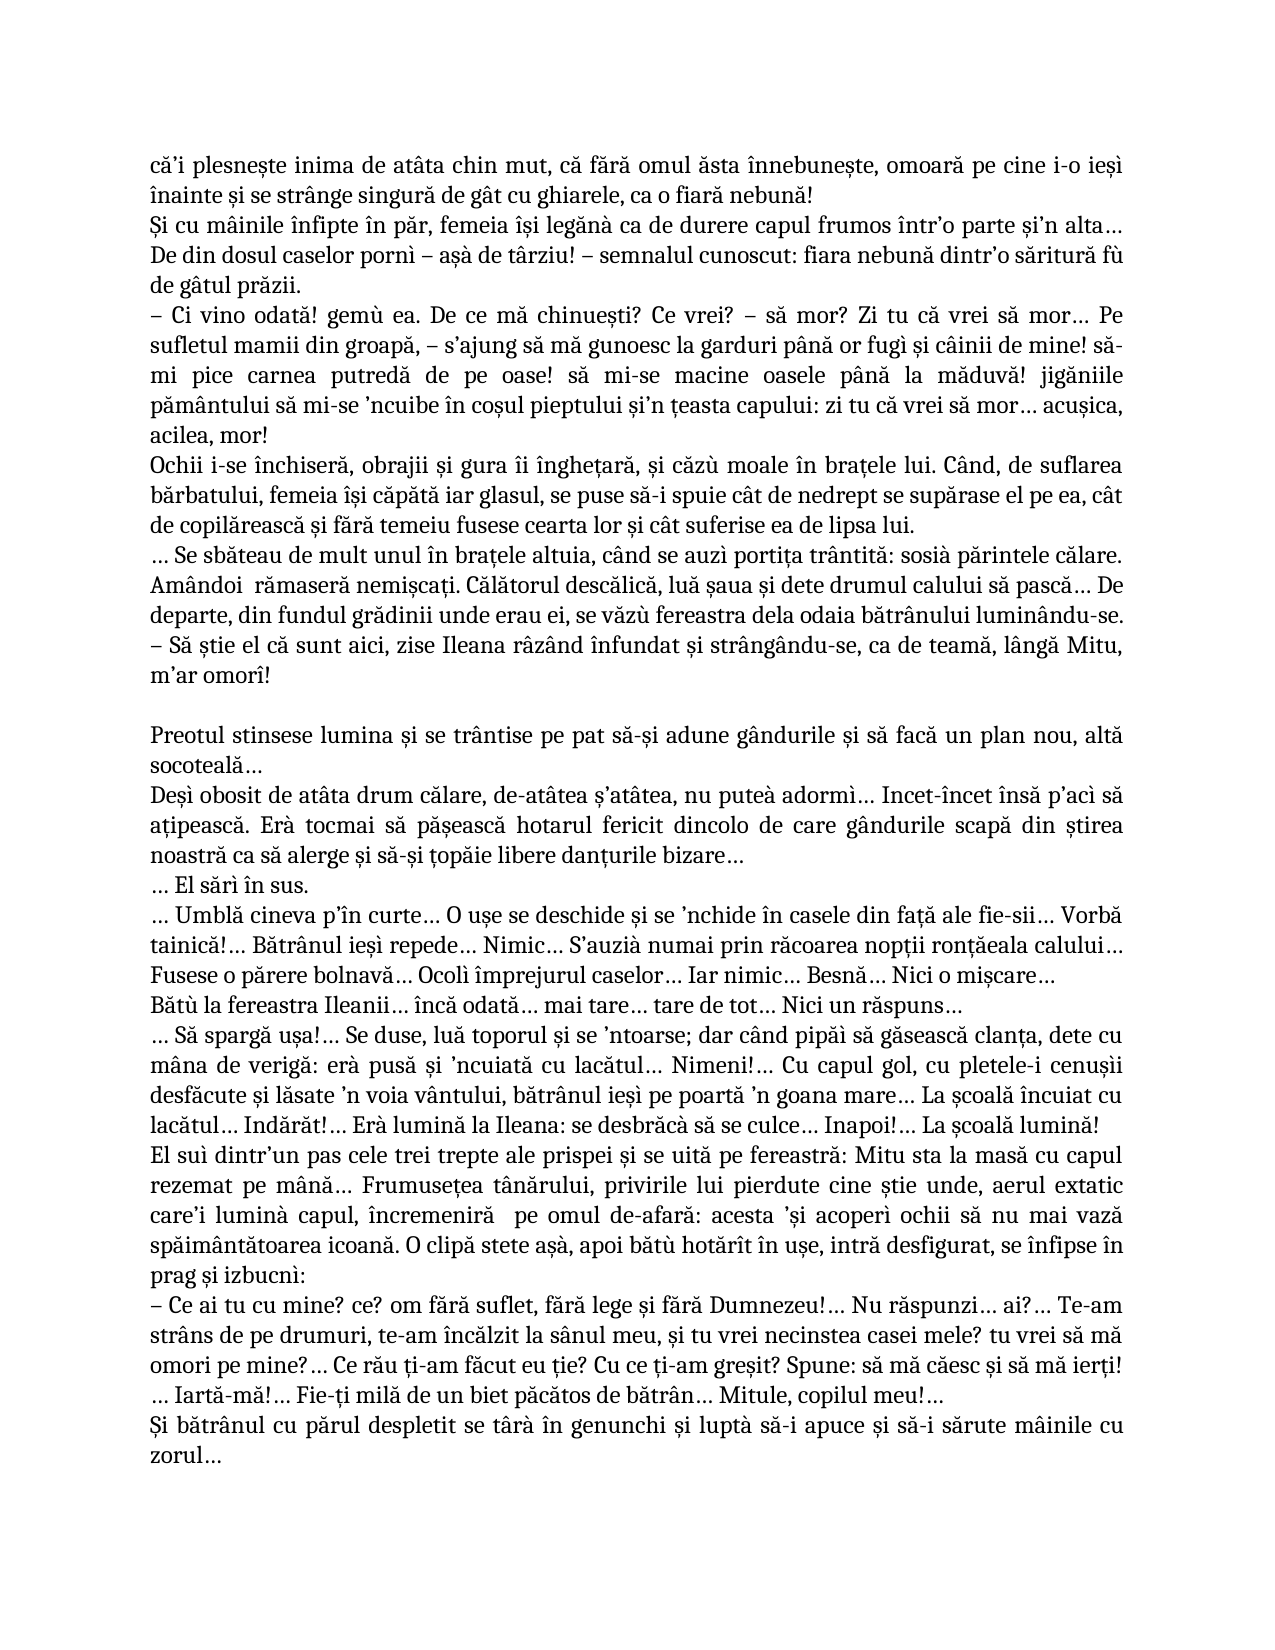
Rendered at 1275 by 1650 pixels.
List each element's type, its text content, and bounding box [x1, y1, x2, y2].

text Bătù la fereastra Ileanii… încă odată… mai tare… tare de tot… Nici un răspuns… [150, 990, 1125, 1020]
text Și bătrânul cu părul despletit se târà în genunchi și luptà să-i apuce și să-i sărute mâinile cu zorul… [150, 1410, 1125, 1470]
text – Să știe el că sunt aici, zise Ileana râzând înfundat și strângându-se, ca de teamă, lângă Mitu, m’ar omorî! [150, 630, 1125, 690]
text Deșì obosit de atâta drum călare, de-atâtea ș’atâtea, nu puteà adormì… Incet-încet însă p’acì să ațipească. Erà tocmai să pășească hotarul fericit dincolo de care gândurile scapă din știrea noastră ca să alerge și să-și țopăie libere danțurile bizare… [150, 780, 1125, 870]
text Și cu mâinile înfipte în păr, femeia își legănà ca de durere capul frumos într’o parte și’n alta… De din dosul caselor pornì – așà de târziu! – semnalul cunoscut: fiara nebună dintr’o săritură fù de gâtul prăzii. [150, 210, 1125, 300]
text – Ce ai tu cu mine? ce? om fără suflet, fără lege și fără Dumnezeu!… Nu răspunzi… ai?… Te-am strâns de pe drumuri, te-am încălzit la sânul meu, și tu vrei necinstea casei mele? tu vrei să mă omori pe mine?… Ce rău ți-am făcut eu ție? Cu ce ți-am greșit? Spune: să mă căesc și să mă ierți!… Iartă-mă!… Fie-ți milă de un biet păcătos de bătrân… Mitule, copilul meu!… [150, 1290, 1125, 1410]
text Preotul stinsese lumina și se trântise pe pat să-și adune gândurile și să facă un plan nou, altă socoteală… [150, 720, 1125, 780]
text El suì dintr’un pas cele trei trepte ale prispei și se uită pe fereastră: Mitu sta la masă cu capul rezemat pe mână… Frumusețea tânărului, privirile lui pierdute cine știe unde, aerul extatic care’i luminà capul, încremeniră pe omul de-afară: acesta ’și acoperì ochii să nu mai vază spăimântătoarea icoană. O clipă stete așà, apoi bătù hotărît în ușe, intră desfigurat, se înfipse în prag și izbucnì: [150, 1140, 1125, 1290]
text … Să spargă ușa!… Se duse, luă toporul și se ’ntoarse; dar când pipăì să găsească clanța, dete cu mâna de verigă: erà pusă și ’ncuiată cu lacătul… Nimeni!… Cu capul gol, cu pletele-i cenușìi desfăcute și lăsate ’n voia vântului, bătrânul ieșì pe poartă ’n goana mare… La școală încuiat cu lacătul… Indărăt!… Erà lumină la Ileana: se desbrăcà să se culce… Inapoi!… La școală lumină! [150, 1020, 1125, 1140]
text – Ci vino odată! gemù ea. De ce mă chinuești? Ce vrei? – să mor? Zi tu că vrei să mor… Pe sufletul mamii din groapă, – s’ajung să mă gunoesc la garduri până or fugì și câinii de mine! să-mi pice carnea putredă de pe oase! să mi-se macine oasele până la măduvă! jigăniile pământului să mi-se ’ncuibe în coșul pieptului și’n țeasta capului: zi tu că vrei să mor… acușica, acilea, mor! [150, 300, 1125, 450]
text … Se sbăteau de mult unul în brațele altuia, când se auzì portița trântită: sosià părintele călare. Amândoi rămaseră nemișcați. Călătorul descălică, luă șaua și dete drumul calului să pască… De departe, din fundul grădinii unde erau ei, se văzù fereastra dela odaia bătrânului luminându-se. [150, 540, 1125, 630]
text … Umblă cineva p’în curte… O ușe se deschide și se ’nchide în casele din față ale fie-sii… Vorbă tainică!… Bătrânul ieșì repede… Nimic… S’auzià numai prin răcoarea nopții ronțăeala calului… Fusese o părere bolnavă… Ocolì împrejurul caselor… Iar nimic… Besnă… Nici o mișcare… [150, 900, 1125, 990]
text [150, 150, 1125, 210]
text … El sărì în sus. [150, 870, 1125, 900]
text Ochii i-se închiseră, obrajii și gura îi înghețară, și căzù moale în brațele lui. Când, de suflarea bărbatului, femeia își căpătă iar glasul, se puse să-i spuie cât de nedrept se supărase el pe ea, cât de copilărească și fără temeiu fusese cearta lor și cât suferise ea de lipsa lui. [150, 450, 1125, 540]
